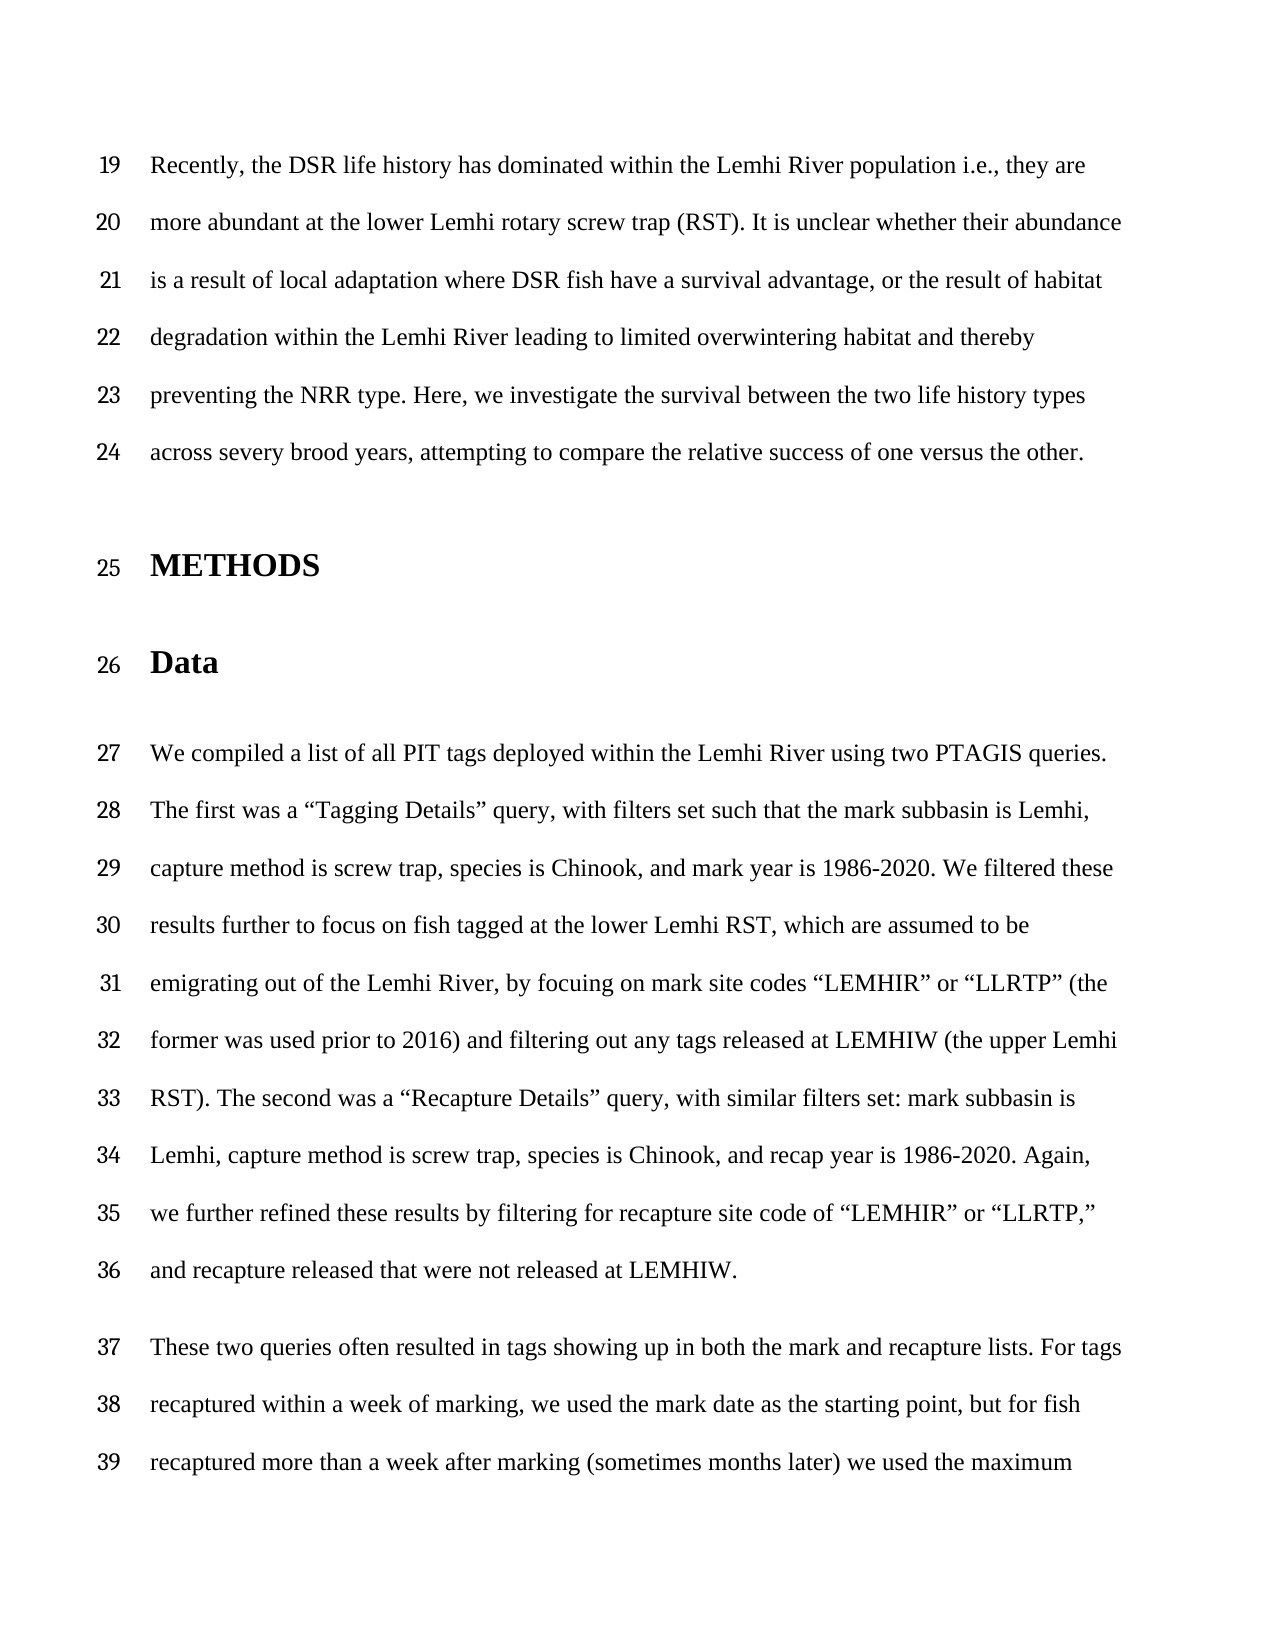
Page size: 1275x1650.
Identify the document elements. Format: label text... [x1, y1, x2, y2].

text Recently, the DSR life history has dominated within the Lemhi River population i.e., they are more abundant at the lower Lemhi rotary screw trap (RST). It is unclear whether their abundance is a result of local adaptation where DSR fish have a survival advantage, or the result of habitat degradation within the Lemhi River leading to limited overwintering habitat and thereby preventing the NRR type. Here, we investigate the survival between the two life history types across severy brood years, attempting to compare the relative success of one versus the other. [150, 150, 1125, 466]
subtitle Methods [150, 545, 1125, 583]
text We compiled a list of all PIT tags deployed within the Lemhi River using two PTAGIS queries. The first was a “Tagging Details” query, with filters set such that the mark subbasin is Lemhi, capture method is screw trap, species is Chinook, and mark year is 1986-2020. We filtered these results further to focus on fish tagged at the lower Lemhi RST, which are assumed to be emigrating out of the Lemhi River, by focuing on mark site codes “LEMHIR” or “LLRTP” (the former was used prior to 2016) and filtering out any tags released at LEMHIW (the upper Lemhi RST). The second was a “Recapture Details” query, with similar filters set: mark subbasin is Lemhi, capture method is screw trap, species is Chinook, and recap year is 1986-2020. Again, we further refined these results by filtering for recapture site code of “LEMHIR” or “LLRTP,” and recapture released that were not released at LEMHIW. [150, 738, 1125, 1284]
subtitle Data [150, 642, 1125, 681]
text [150, 1332, 1125, 1475]
